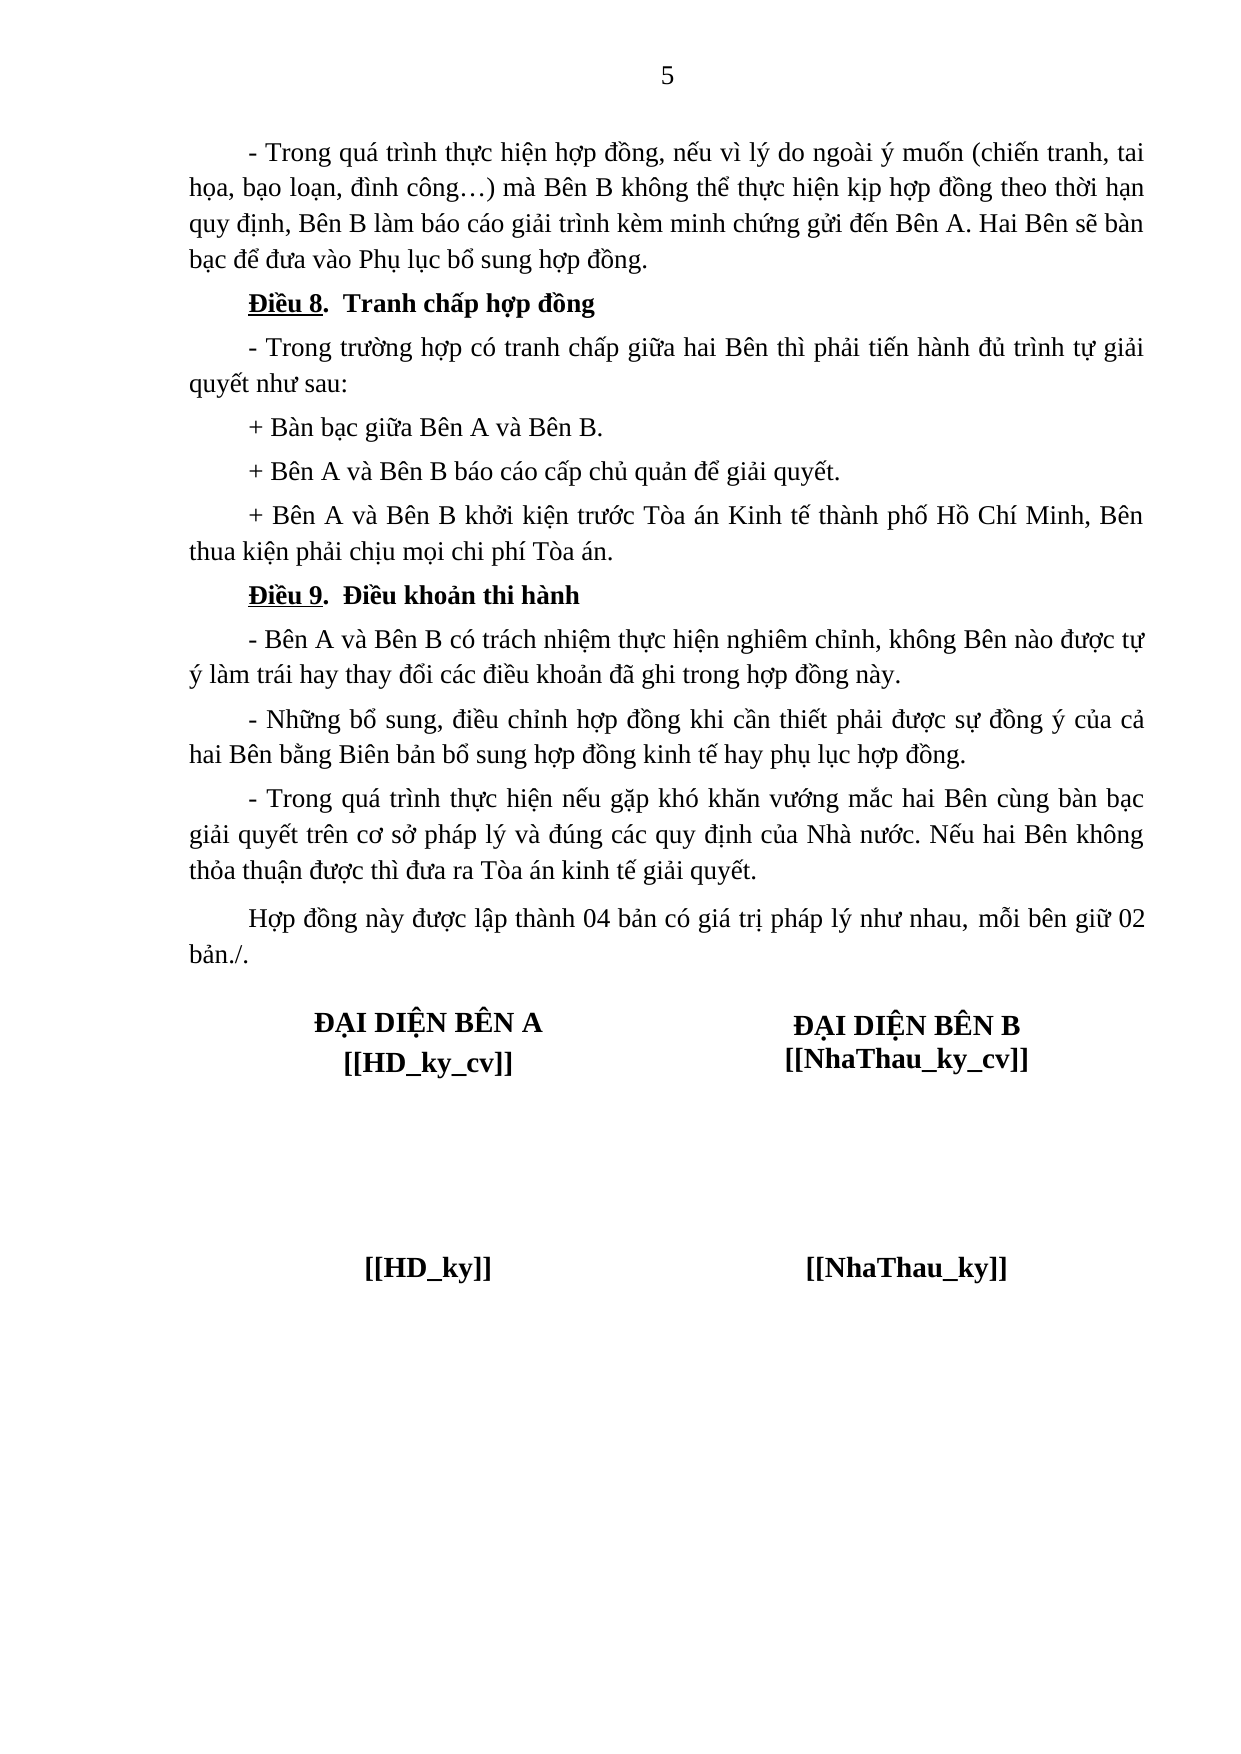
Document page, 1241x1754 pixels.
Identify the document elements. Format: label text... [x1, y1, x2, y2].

text Điều 8. Tranh chấp hợp đồng [189, 287, 1146, 318]
text - Bên A và Bên B có trách nhiệm thực hiện nghiêm chỉnh, không Bên nào được tự ý làm trái hay thay đổi các điều khoản đã ghi trong hợp đồng này. [189, 623, 1146, 690]
text + Bên A và Bên B khởi kiện trước Tòa án Kinh tế thành phố Hồ Chí Minh, Bên thua kiện phải chịu mọi chi phí Tòa án. [189, 499, 1146, 566]
text Hợp đồng này được lập thành 04 bản có giá trị pháp lý như nhau, mỗi bên giữ 02 bản./. [189, 902, 1146, 969]
table_cell [[HD_ky]] [189, 1085, 667, 1290]
text - Trong quá trình thực hiện hợp đồng, nếu vì lý do ngoài ý muốn (chiến tranh, tai họa, bạo loạn, đình công…) mà Bên B không thể thực hiện kịp hợp đồng theo thời hạn quy định, Bên B làm báo cáo giải trình kèm minh chứng gửi đến Bên A. Hai Bên sẽ bàn bạc để đưa vào Phụ lục bổ sung hợp đồng. [189, 136, 1146, 274]
text - Trong quá trình thực hiện nếu gặp khó khăn vướng mắc hai Bên cùng bàn bạc giải quyết trên cơ sở pháp lý và đúng các quy định của Nhà nước. Nếu hai Bên không thỏa thuận được thì đưa ra Tòa án kinh tế giải quyết. [189, 782, 1146, 885]
text + Bàn bạc giữa Bên A và Bên B. [189, 411, 1146, 442]
text Điều 9. Điều khoản thi hành [189, 579, 1146, 610]
text - Trong trường hợp có tranh chấp giữa hai Bên thì phải tiến hành đủ trình tự giải quyết như sau: [189, 331, 1146, 398]
text - Những bổ sung, điều chỉnh hợp đồng khi cần thiết phải được sự đồng ý của cả hai Bên bằng Biên bản bổ sung hợp đồng kinh tế hay phụ lục hợp đồng. [189, 703, 1146, 769]
table_header ĐẠI DIỆN BÊN B [[NhaThau_ky_cv]] [668, 999, 1146, 1084]
table_cell [[NhaThau_ky]] [668, 1085, 1146, 1290]
table_header ĐẠI DIỆN BÊN A [[HD_ky_cv]] [189, 999, 667, 1084]
text + Bên A và Bên B báo cáo cấp chủ quản để giải quyết. [189, 455, 1146, 486]
